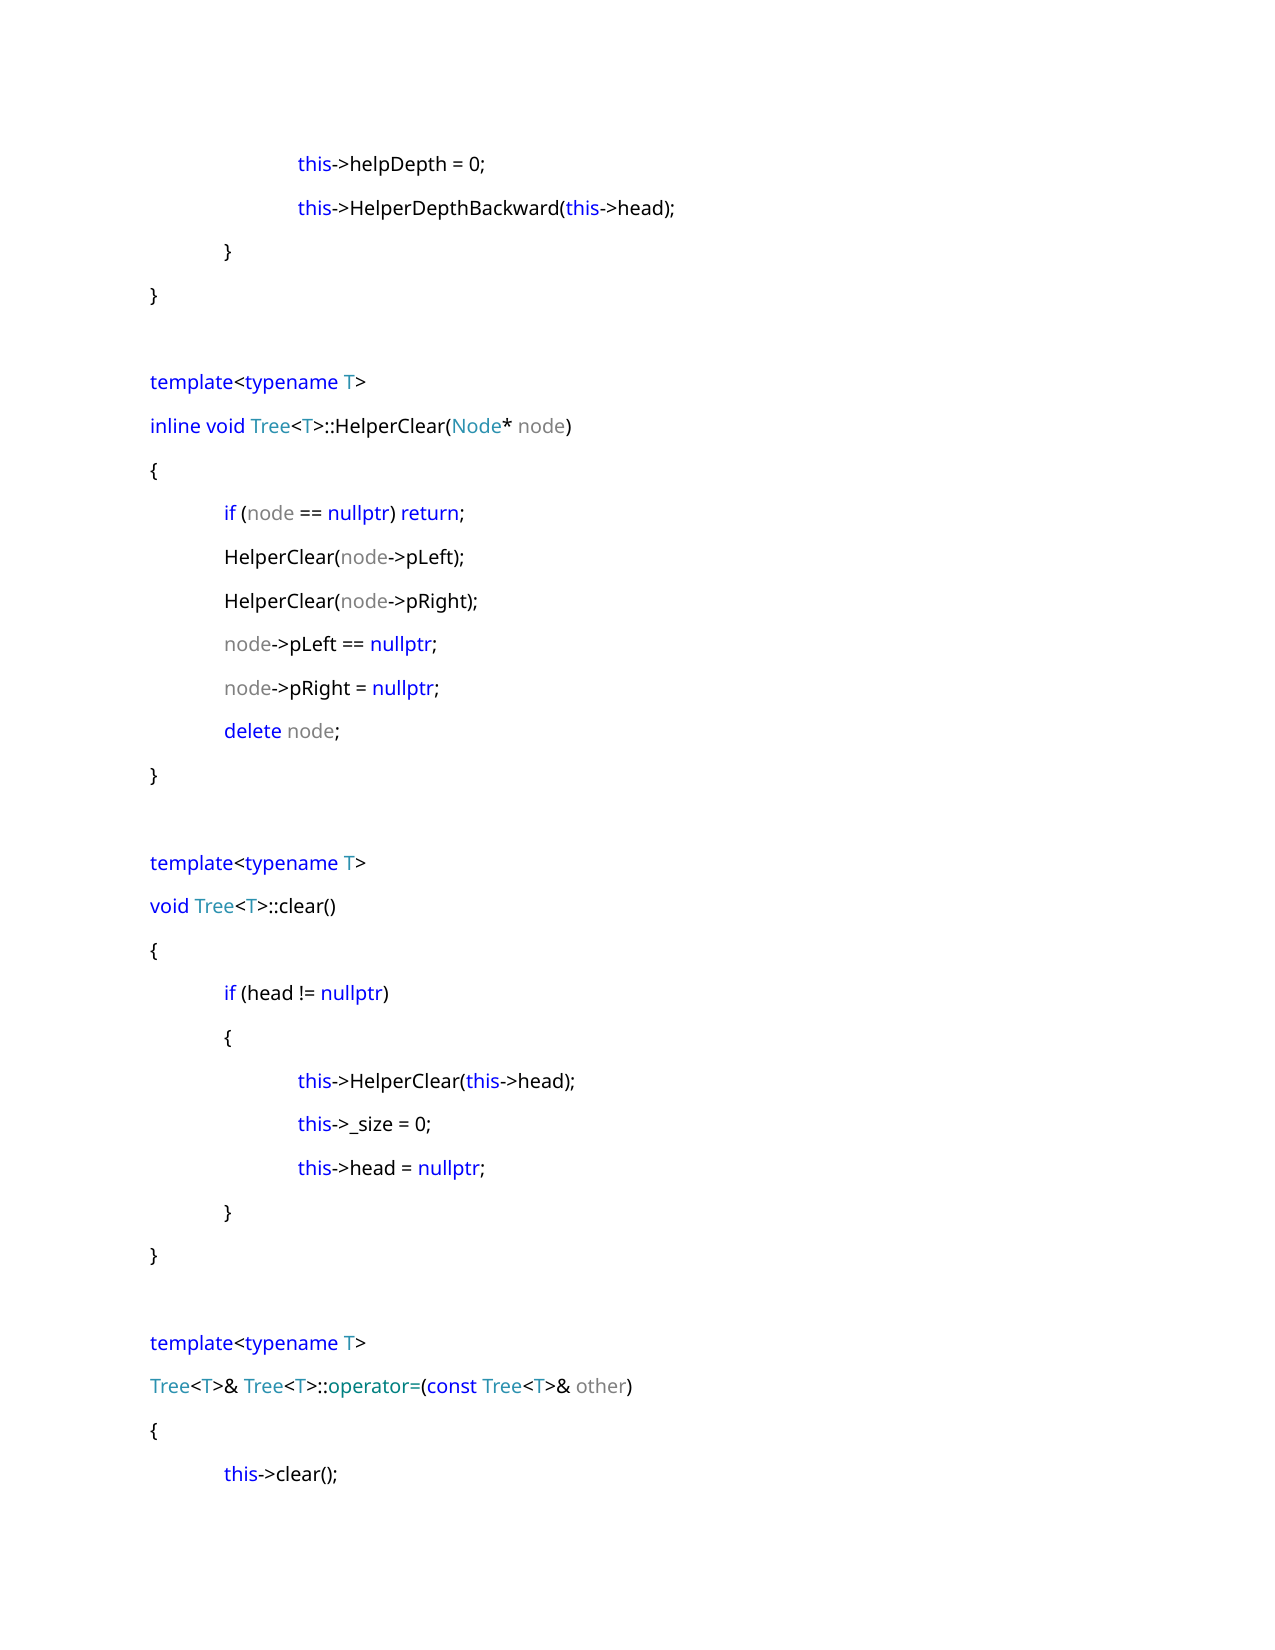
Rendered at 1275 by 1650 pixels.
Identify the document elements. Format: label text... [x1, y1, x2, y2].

text } [150, 281, 1125, 308]
text { [150, 936, 1125, 963]
text inline void Tree<T>::HelperClear(Node* node) [150, 412, 1125, 439]
text } [150, 1241, 1125, 1268]
text this->HelperClear(this->head); [150, 1067, 1125, 1093]
text node->pRight = nullptr; [150, 674, 1125, 701]
text template<typename T> [150, 848, 1125, 875]
text { [150, 1416, 1125, 1443]
text this->helpDepth = 0; [150, 150, 1125, 177]
text this->_size = 0; [150, 1110, 1125, 1137]
text HelperClear(node->pLeft); [150, 543, 1125, 570]
text if (node == nullptr) return; [150, 499, 1125, 526]
text { [150, 456, 1125, 482]
text if (head != nullptr) [150, 979, 1125, 1006]
text } [150, 1197, 1125, 1224]
text Tree<T>& Tree<T>::operator=(const Tree<T>& other) [150, 1372, 1125, 1399]
text { [150, 1023, 1125, 1050]
text this->head = nullptr; [150, 1154, 1125, 1181]
text HelperClear(node->pRight); [150, 586, 1125, 613]
text this->HelperDepthBackward(this->head); [150, 194, 1125, 221]
text node->pLeft == nullptr; [150, 630, 1125, 657]
text } [150, 237, 1125, 264]
text void Tree<T>::clear() [150, 892, 1125, 919]
text delete node; [150, 717, 1125, 744]
text } [150, 761, 1125, 788]
text template<typename T> [150, 368, 1125, 395]
text template<typename T> [150, 1328, 1125, 1355]
text this->clear(); [150, 1459, 1125, 1486]
